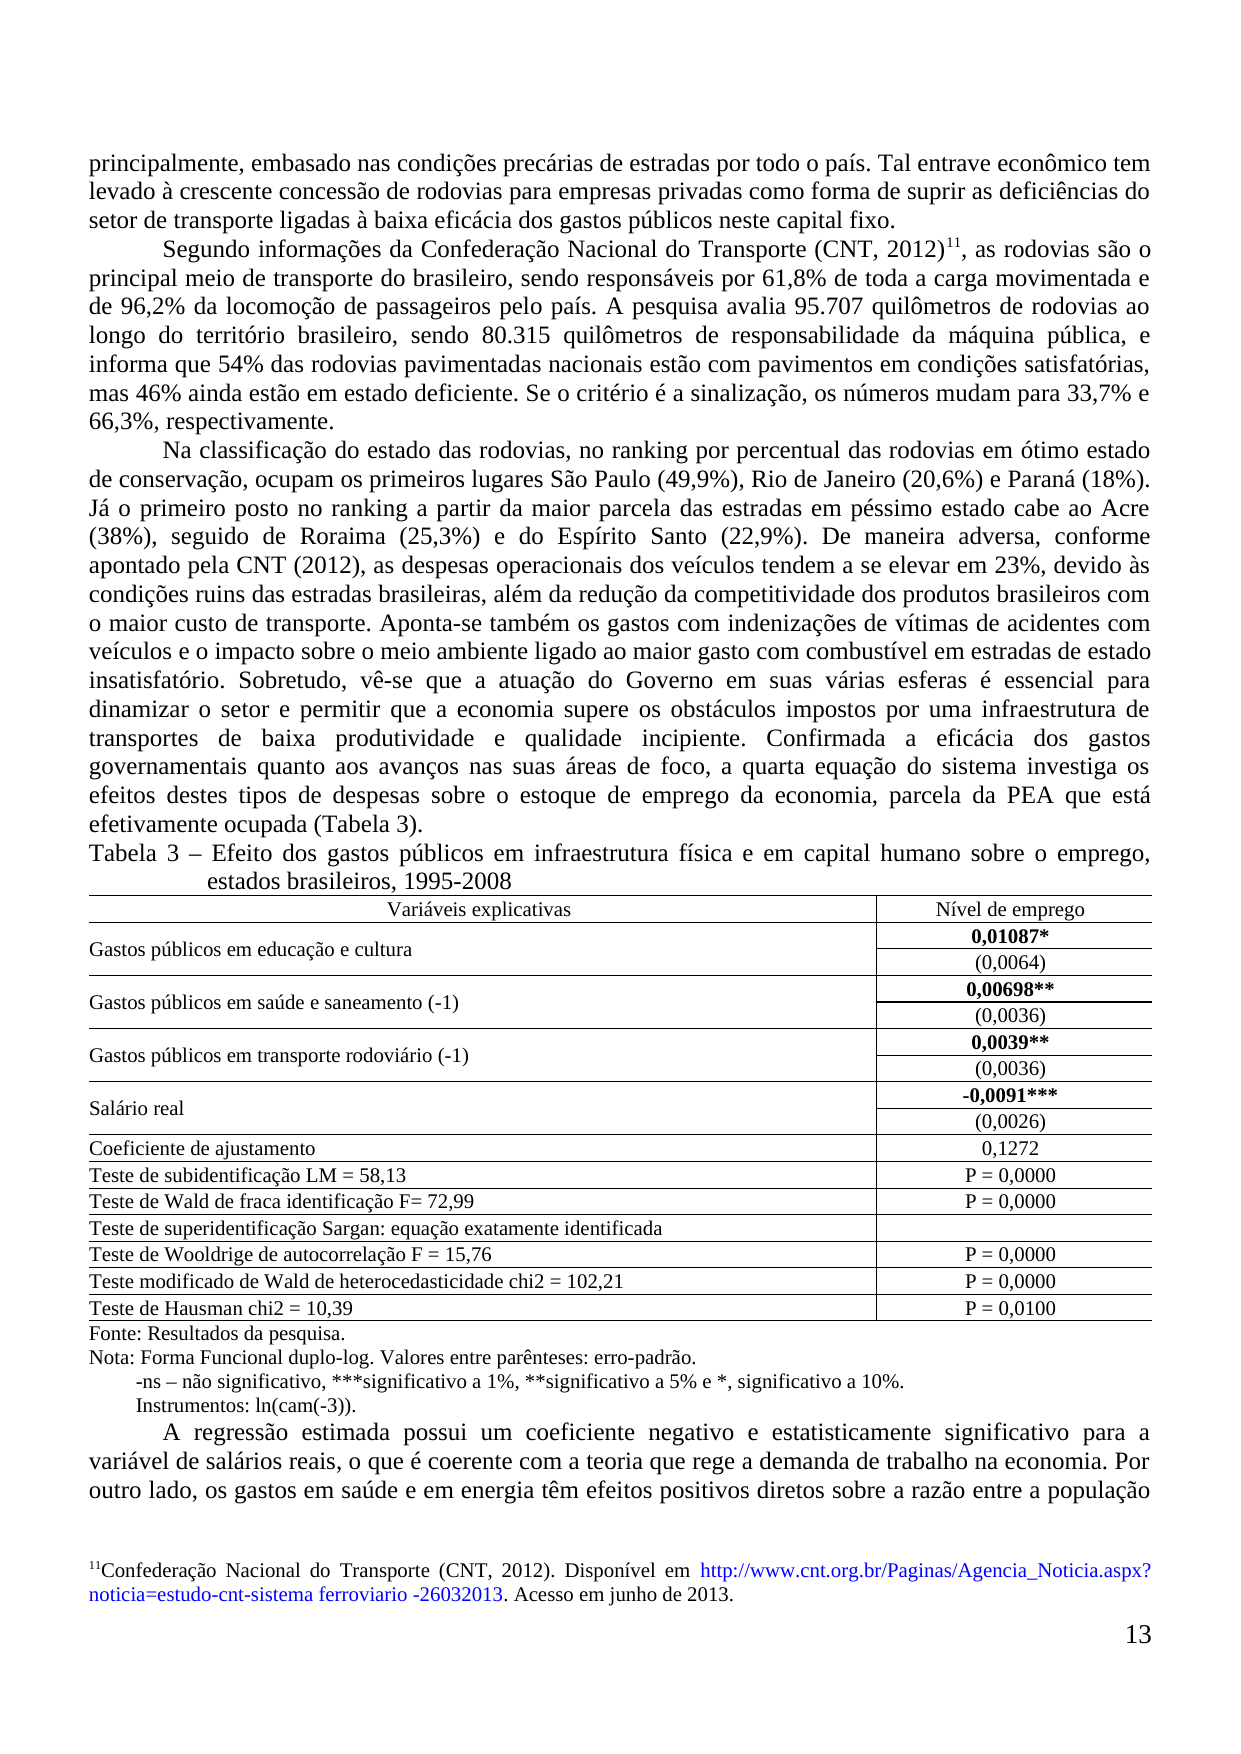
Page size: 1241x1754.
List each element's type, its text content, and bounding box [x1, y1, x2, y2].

table_cell Gastos públicos em saúde e saneamento (-1) [89, 976, 876, 1028]
table_cell Teste de subidentificação LM = 58,13 [89, 1162, 876, 1187]
text Na classificação do estado das rodovias, no ranking por percentual das rodovias em ótimo estado de conservação, ocupam os primeiros lugares São Paulo (49,9%), Rio de Janeiro (20,6%) e Paraná (18%). Já o primeiro posto no ranking a partir da maior parcela das estradas em péssimo estado cabe ao Acre (38%), seguido de Roraima (25,3%) e do Espírito Santo (22,9%). De maneira adversa, conforme apontado pela CNT (2012), as despesas operacionais dos veículos tendem a se elevar em 23%, devido às condições ruins das estradas brasileiras, além da redução da competitividade dos produtos brasileiros com o maior custo de transporte. Aponta-se também os gastos com indenizações de vítimas de acidentes com veículos e o impacto sobre o meio ambiente ligado ao maior gasto com combustível em estradas de estado insatisfatório. Sobretudo, vê-se que a atuação do Governo em suas várias esferas é essencial para dinamizar o setor e permitir que a economia supere os obstáculos impostos por uma infraestrutura de transportes de baixa produtividade e qualidade incipiente. Confirmada a eficácia dos gastos governamentais quanto aos avanços nas suas áreas de foco, a quarta equação do sistema investiga os efeitos destes tipos de despesas sobre o estoque de emprego da economia, parcela da PEA que está efetivamente ocupada (Tabela 3). [89, 435, 1152, 838]
table_header Variáveis explicativas [89, 896, 876, 922]
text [89, 1417, 1152, 1504]
table_cell Coeficiente de ajustamento [89, 1135, 876, 1161]
table_cell Teste de Wald de fraca identificação F= 72,99 [89, 1189, 876, 1214]
text Instrumentos: ln(cam(-3)). [89, 1393, 1152, 1417]
table_cell 0,00698** [877, 976, 1152, 1001]
table_cell P = 0,0100 [877, 1295, 1152, 1320]
table_cell Teste de Wooldrige de autocorrelação F = 15,76 [89, 1242, 876, 1267]
table_cell P = 0,0000 [877, 1162, 1152, 1187]
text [89, 148, 1152, 234]
table_cell Teste modificado de Wald de heterocedasticidade chi2 = 102,21 [89, 1268, 876, 1294]
table_cell 0,01087* [877, 923, 1152, 948]
table_cell (0,0036) [877, 1056, 1152, 1081]
text Tabela 3 – Efeito dos gastos públicos em infraestrutura física e em capital humano sobre o emprego, estados brasileiros, 1995-2008 [89, 838, 1152, 895]
table_cell P = 0,0000 [877, 1268, 1152, 1294]
text -ns – não significativo, ***significativo a 1%, **significativo a 5% e *, significativo a 10%. [89, 1369, 1152, 1393]
table_cell 0,0039** [877, 1029, 1152, 1054]
table_cell P = 0,0000 [877, 1189, 1152, 1214]
table_header Nível de emprego [877, 896, 1152, 922]
table_cell (0,0026) [877, 1109, 1152, 1134]
table_cell Gastos públicos em transporte rodoviário (-1) [89, 1029, 876, 1081]
table_cell P = 0,0000 [877, 1242, 1152, 1267]
text Segundo informações da Confederação Nacional do Transporte (CNT, 2012), as rodovias são o principal meio de transporte do brasileiro, sendo responsáveis por 61,8% de toda a carga movimentada e de 96,2% da locomoção de passageiros pelo país. A pesquisa avalia 95.707 quilômetros de rodovias ao longo do território brasileiro, sendo 80.315 quilômetros de responsabilidade da máquina pública, e informa que 54% das rodovias pavimentadas nacionais estão com pavimentos em condições satisfatórias, mas 46% ainda estão em estado deficiente. Se o critério é a sinalização, os números mudam para 33,7% e 66,3%, respectivamente. [89, 234, 1152, 435]
text Nota: Forma Funcional duplo-log. Valores entre parênteses: erro-padrão. [89, 1345, 1152, 1369]
text Fonte: Resultados da pesquisa. [89, 1321, 1152, 1345]
table_cell Teste de superidentificação Sargan: equação exatamente identificada [89, 1215, 876, 1241]
table_cell -0,0091*** [877, 1082, 1152, 1108]
table_cell 0,1272 [877, 1135, 1152, 1161]
table_cell Teste de Hausman chi2 = 10,39 [89, 1295, 876, 1320]
table_cell Salário real [89, 1082, 876, 1134]
table_cell [877, 1215, 1152, 1241]
table_cell (0,0036) [877, 1003, 1152, 1028]
table_cell (0,0064) [877, 949, 1152, 975]
table_cell Gastos públicos em educação e cultura [89, 923, 876, 975]
